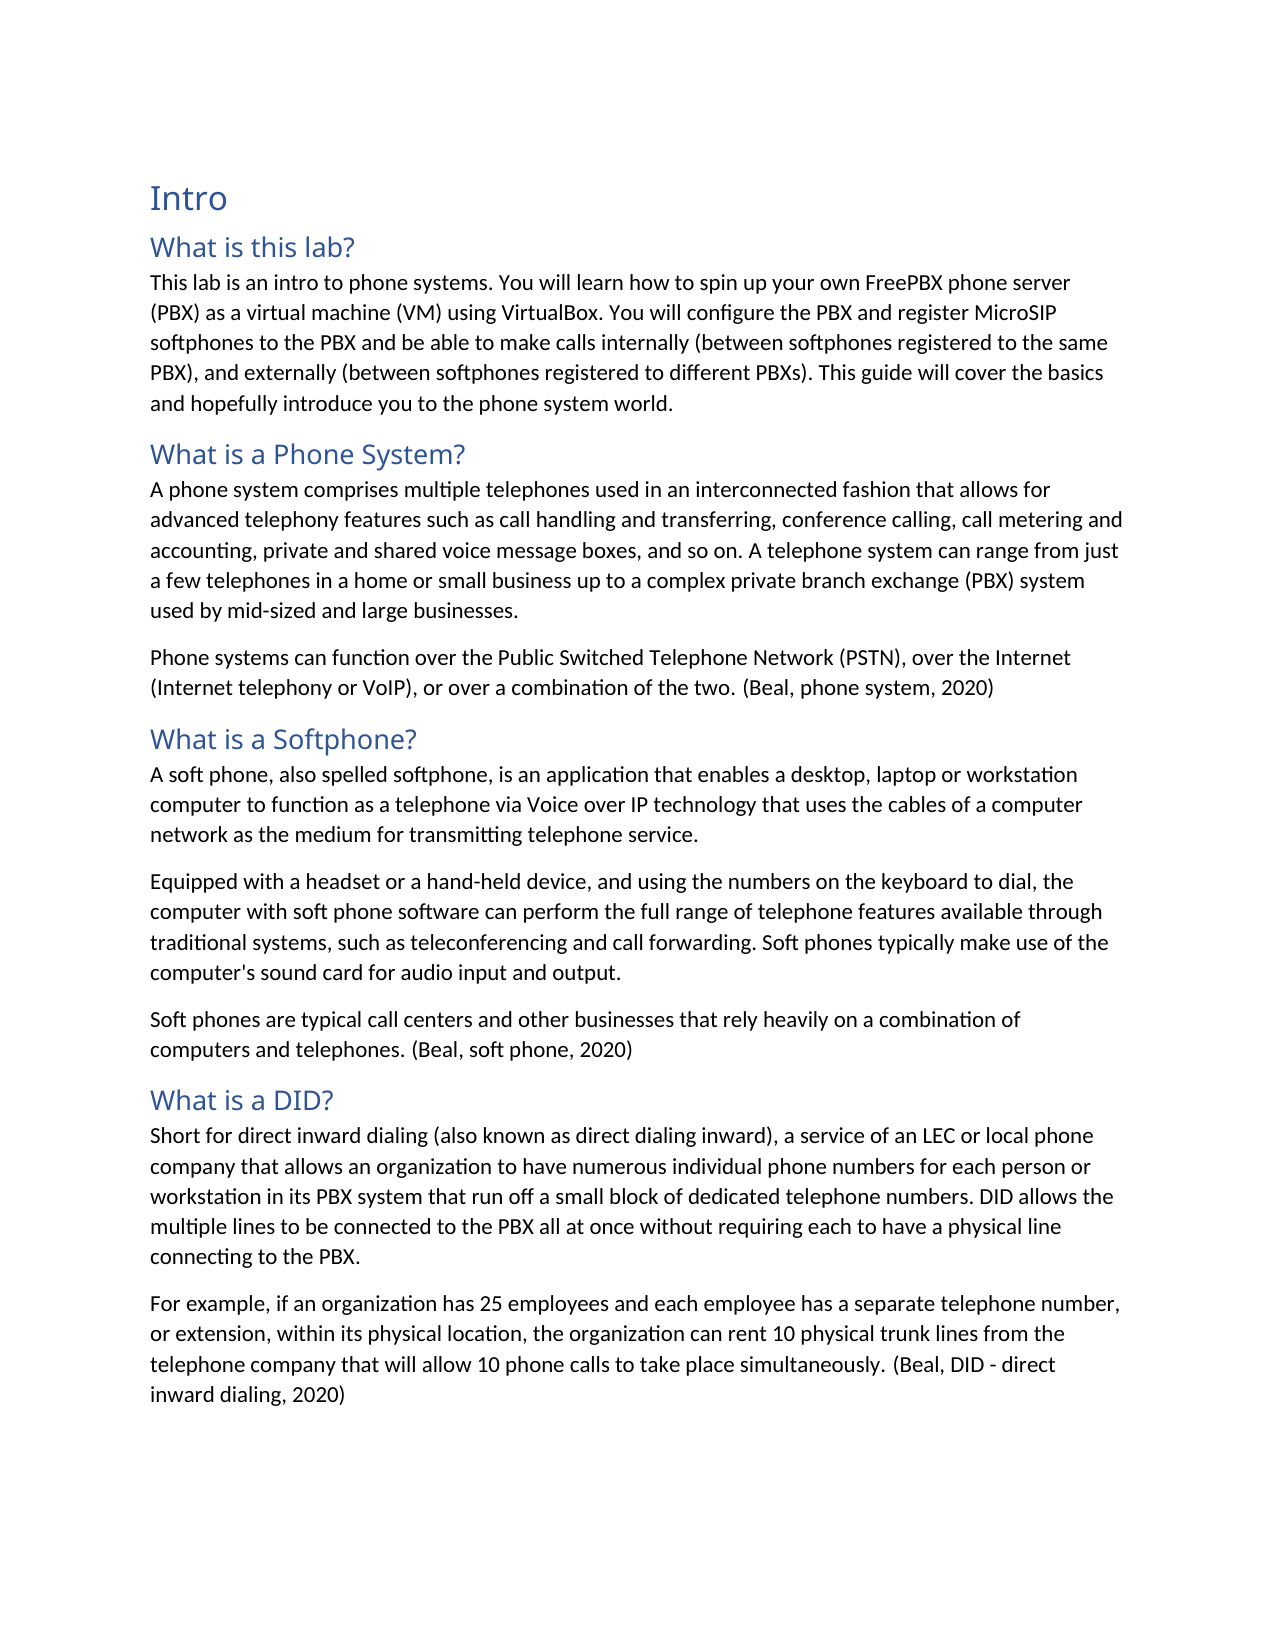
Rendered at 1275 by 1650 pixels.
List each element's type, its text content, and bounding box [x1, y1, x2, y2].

text Phone systems can function over the Public Switched Telephone Network (PSTN), over the Internet (Internet telephony or VoIP), or over a combination of the two. [150, 643, 1125, 701]
text For example, if an organization has 25 employees and each employee has a separate telephone number, or extension, within its physical location, the organization can rent 10 physical trunk lines from the telephone company that will allow 10 phone calls to take place simultaneously. [150, 1289, 1125, 1408]
text A soft phone, also spelled softphone, is an application that enables a desktop, laptop or workstation computer to function as a telephone via Voice over IP technology that uses the cables of a computer network as the medium for transmitting telephone service. [150, 760, 1125, 848]
subtitle What is a Softphone? [150, 720, 1125, 757]
text Short for direct inward dialing (also known as direct dialing inward), a service of an LEC or local phone company that allows an organization to have numerous individual phone numbers for each person or workstation in its PBX system that run off a small block of dedicated telephone numbers. DID allows the multiple lines to be connected to the PBX all at once without requiring each to have a physical line connecting to the PBX. [150, 1122, 1125, 1271]
subtitle What is a DID? [150, 1082, 1125, 1119]
subtitle Intro [150, 175, 1125, 220]
text Equipped with a headset or a hand-held device, and using the numbers on the keyboard to dial, the computer with soft phone software can perform the full range of telephone features available through traditional systems, such as teleconferencing and call forwarding. Soft phones typically make use of the computer's sound card for audio input and output. [150, 867, 1125, 986]
text A phone system comprises multiple telephones used in an interconnected fashion that allows for advanced telephony features such as call handling and transferring, conference calling, call metering and accounting, private and shared voice message boxes, and so on. A telephone system can range from just a few telephones in a home or small business up to a complex private branch exchange (PBX) system used by mid-sized and large businesses. [150, 475, 1125, 624]
subtitle What is this lab? [150, 228, 1125, 265]
text This lab is an intro to phone systems. You will learn how to spin up your own FreePBX phone server (PBX) as a virtual machine (VM) using VirtualBox. You will configure the PBX and register MicroSIP softphones to the PBX and be able to make calls internally (between softphones registered to the same PBX), and externally (between softphones registered to different PBXs). This guide will cover the basics and hopefully introduce you to the phone system world. [150, 268, 1125, 417]
subtitle What is a Phone System? [150, 436, 1125, 472]
text Soft phones are typical call centers and other businesses that rely heavily on a combination of computers and telephones. [150, 1005, 1125, 1063]
